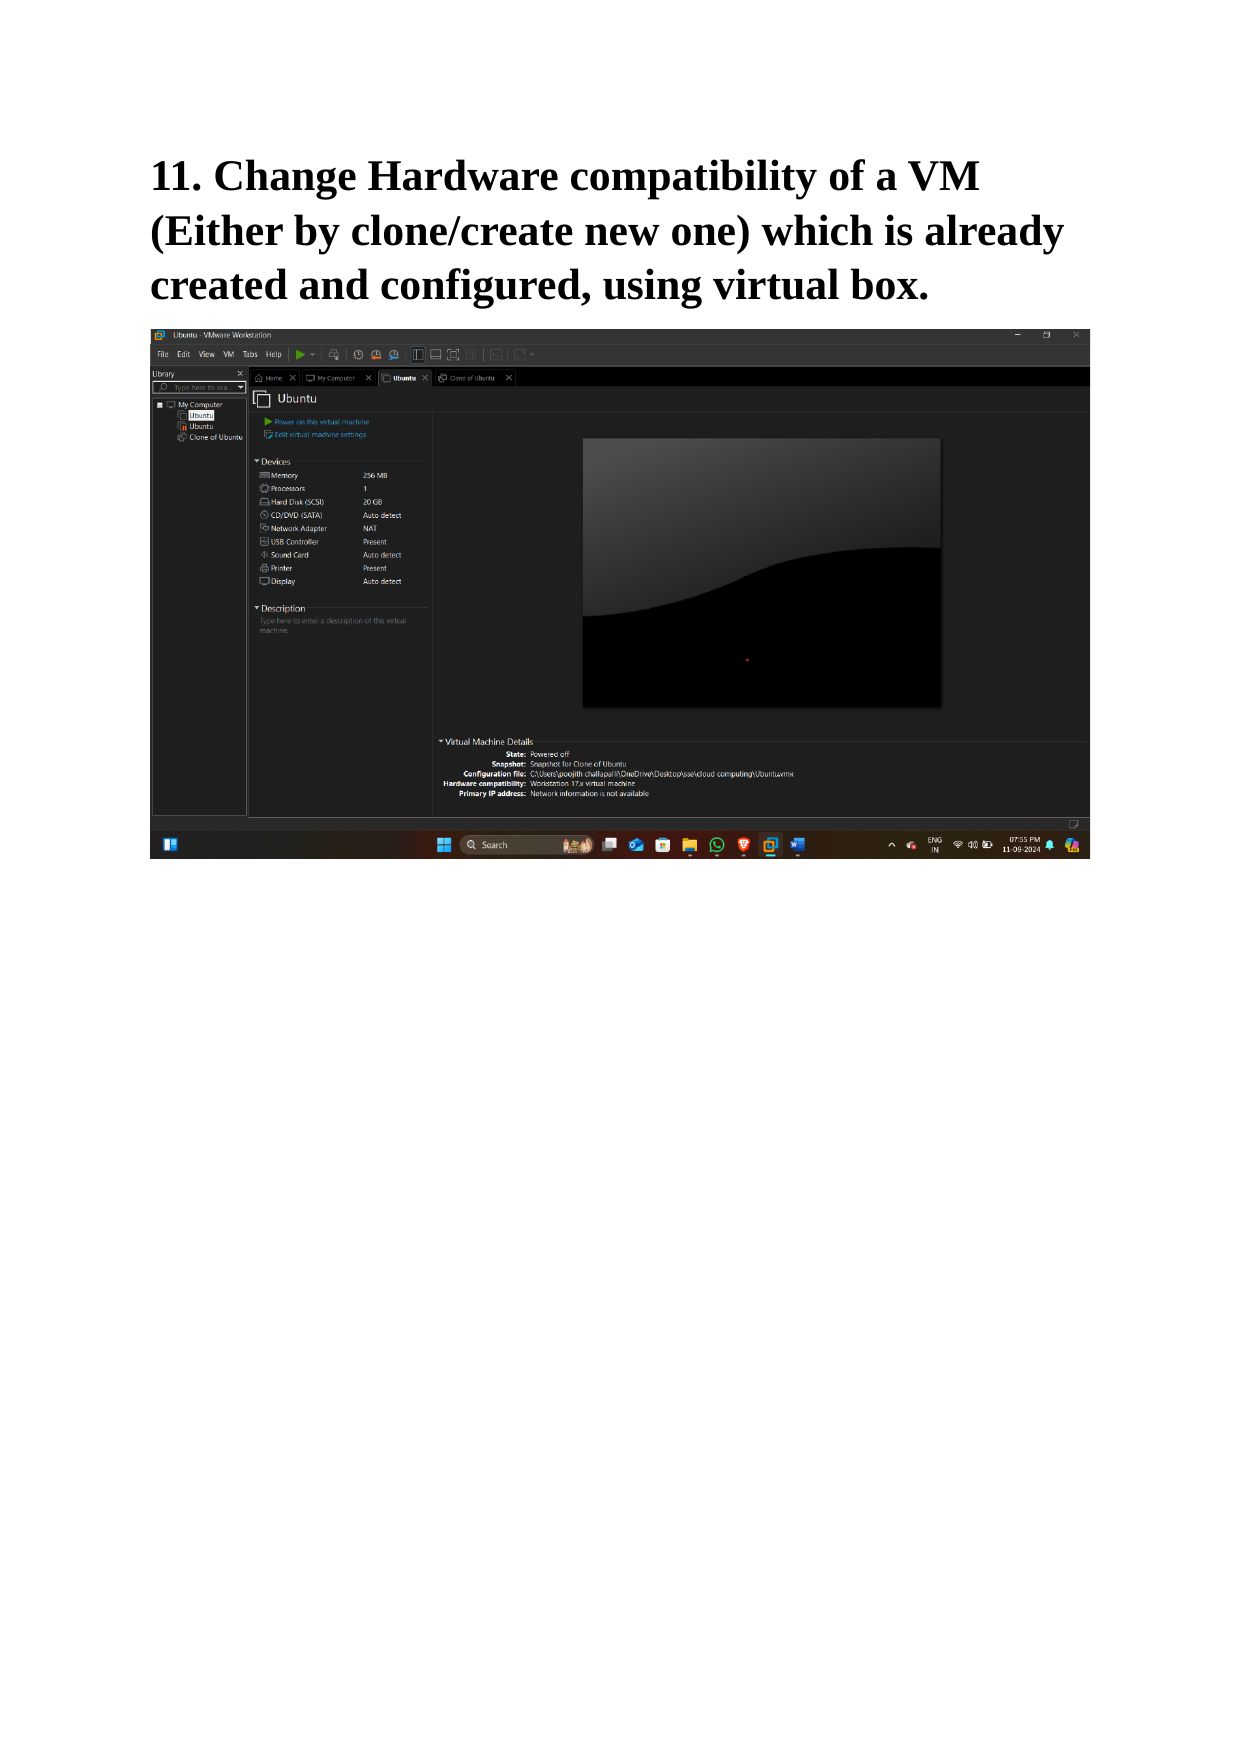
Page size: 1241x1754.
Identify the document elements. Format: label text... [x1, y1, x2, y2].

picture [150, 329, 1091, 859]
text 11. Change Hardware compatibility of a VM (Either by clone/create new one) which is already created and configured, using virtual box. [150, 150, 1090, 309]
